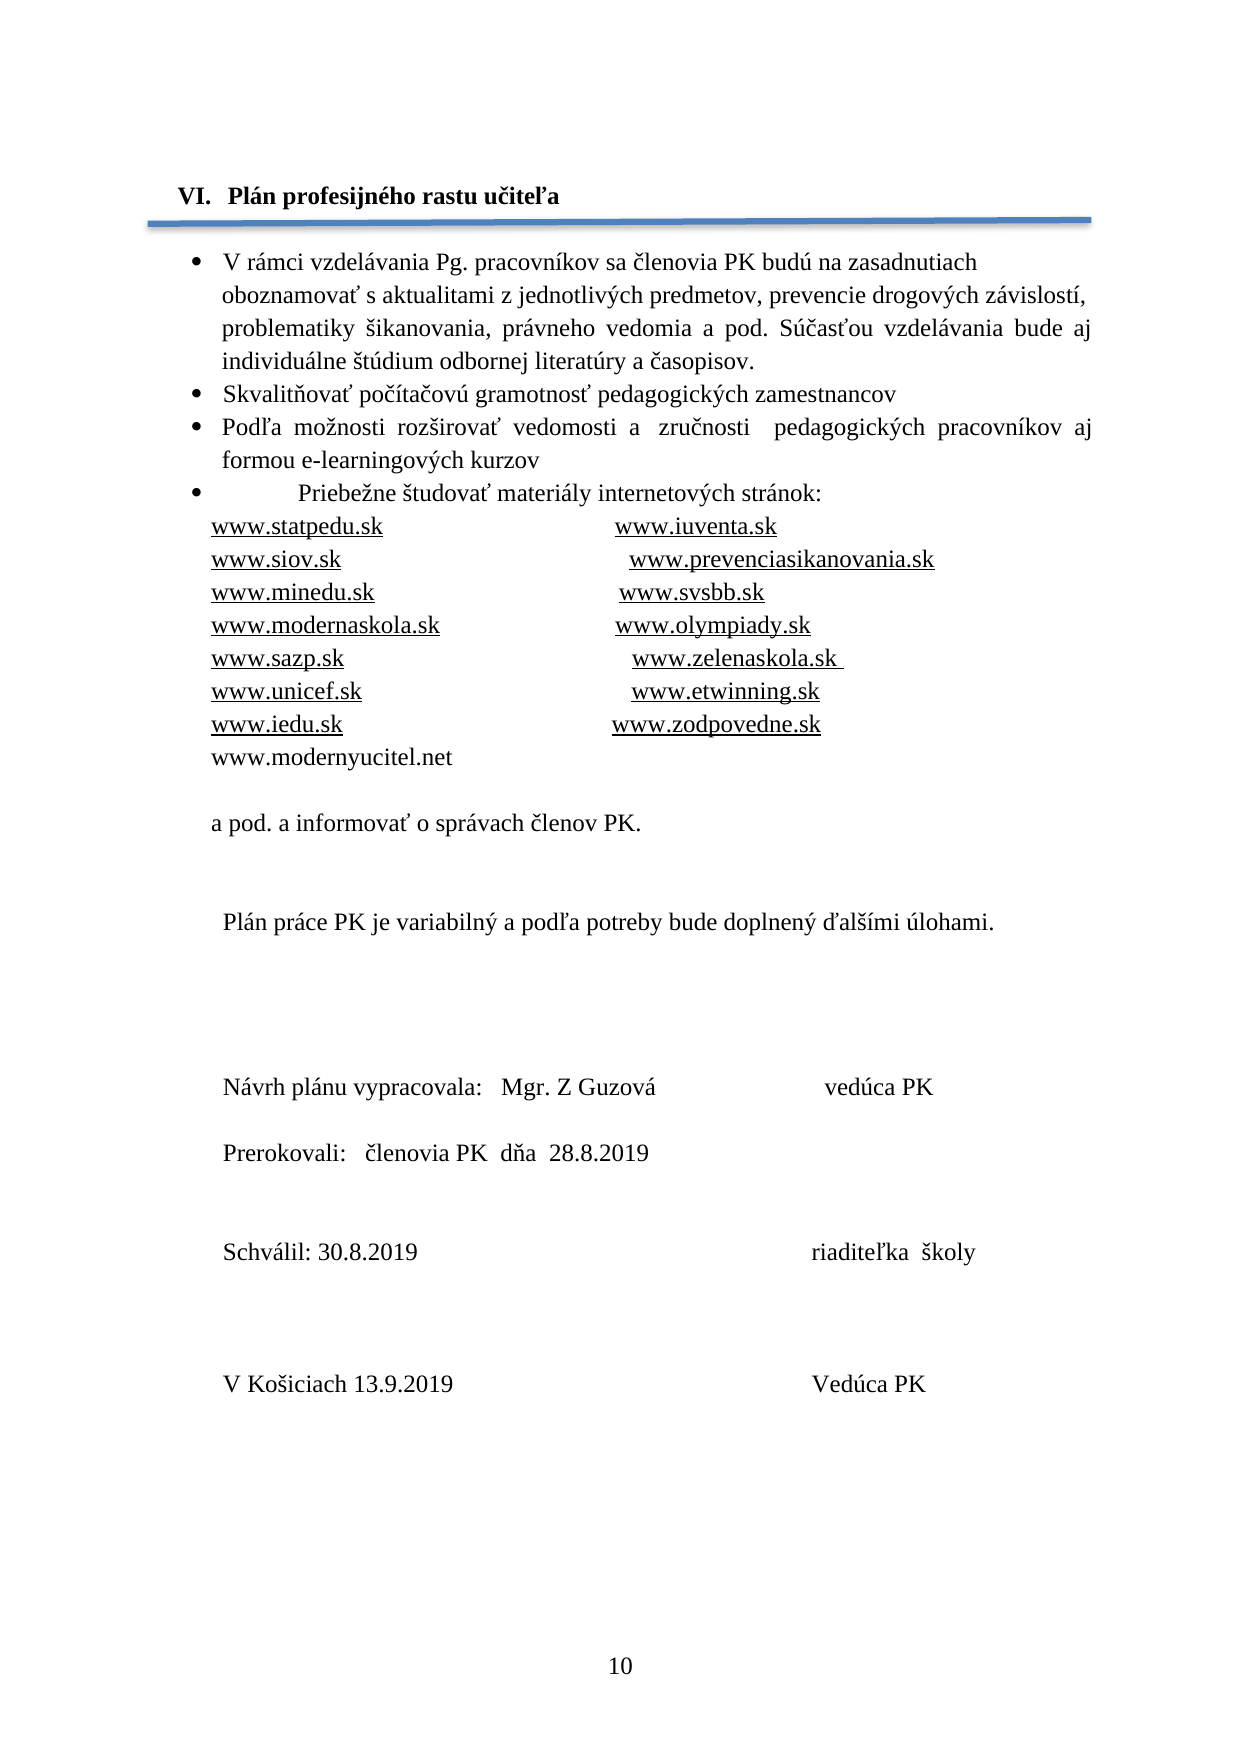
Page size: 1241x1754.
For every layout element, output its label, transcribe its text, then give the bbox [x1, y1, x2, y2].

text www.siov.sk www.prevenciasikanovania.sk [154, 544, 1092, 573]
text Plán práce PK je variabilný a podľa potreby bude doplnený ďalšími úlohami. [148, 907, 1092, 936]
text Prerokovali: členovia PK dňa 28.8.2019 [148, 1138, 1092, 1167]
text www.modernaskola.sk www.olympiady.sk [154, 610, 1092, 639]
text www.sazp.sk www.zelenaskola.sk [154, 643, 1092, 672]
text Návrh plánu vypracovala: Mgr. Z Guzová vedúca PK [148, 1072, 1092, 1101]
text www.iedu.sk www.zodpovedne.sk [154, 709, 1092, 738]
text oboznamovať s aktualitami z jednotlivých predmetov, prevencie drogových závislostí, [222, 280, 1092, 308]
list V rámci vzdelávania Pg. pracovníkov sa členovia PK budú na zasadnutiach [192, 247, 1092, 276]
list Podľa možnosti rozširovať vedomosti a zručnosti pedagogických pracovníkov aj formou e-learningových kurzov [192, 412, 1092, 474]
text www.statpedu.sk www.iuventa.sk [154, 511, 1092, 540]
text problematiky šikanovania, právneho vedomia a pod. Súčasťou vzdelávania bude aj individuálne štúdium odbornej literatúry a časopisov. [222, 313, 1092, 374]
text V Košiciach 13.9.2019 Vedúca PK [148, 1369, 1092, 1398]
text www.minedu.sk www.svsbb.sk [154, 577, 1092, 606]
list Priebežne študovať materiály internetových stránok: [192, 478, 1092, 507]
text a pod. a informovať o správach členov PK. [154, 808, 1092, 837]
text www.unicef.sk www.etwinning.sk [154, 676, 1092, 705]
text Schválil: 30.8.2019 riaditeľka školy [148, 1237, 1092, 1266]
list Skvalitňovať počítačovú gramotnosť pedagogických zamestnancov [192, 379, 1092, 408]
list Plán profesijného rastu učiteľa [177, 181, 1092, 209]
text www.modernyucitel.net [154, 742, 1092, 771]
